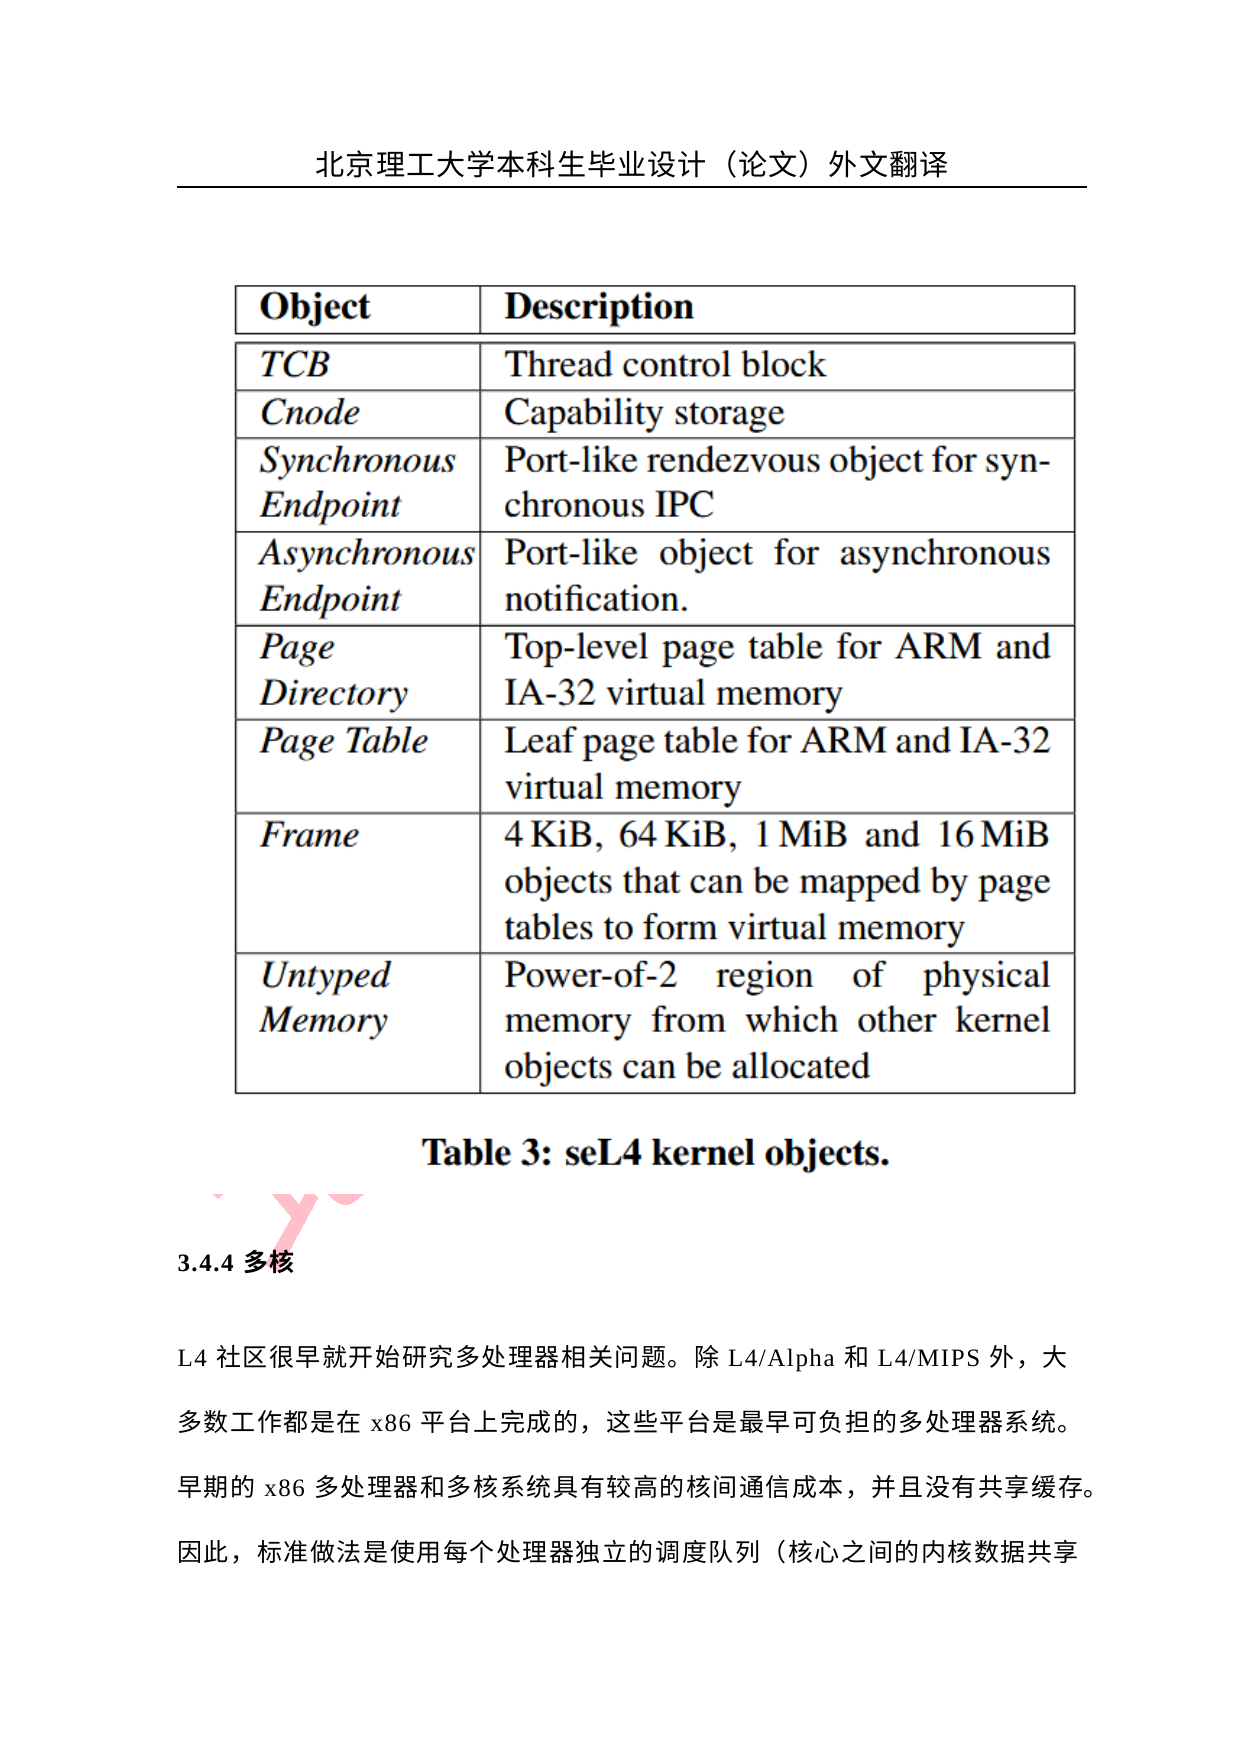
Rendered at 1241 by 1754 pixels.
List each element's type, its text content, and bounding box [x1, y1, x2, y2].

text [177, 1323, 1087, 1583]
subtitle 3.4.4 多核 [177, 1228, 1087, 1293]
picture [196, 229, 1106, 1194]
